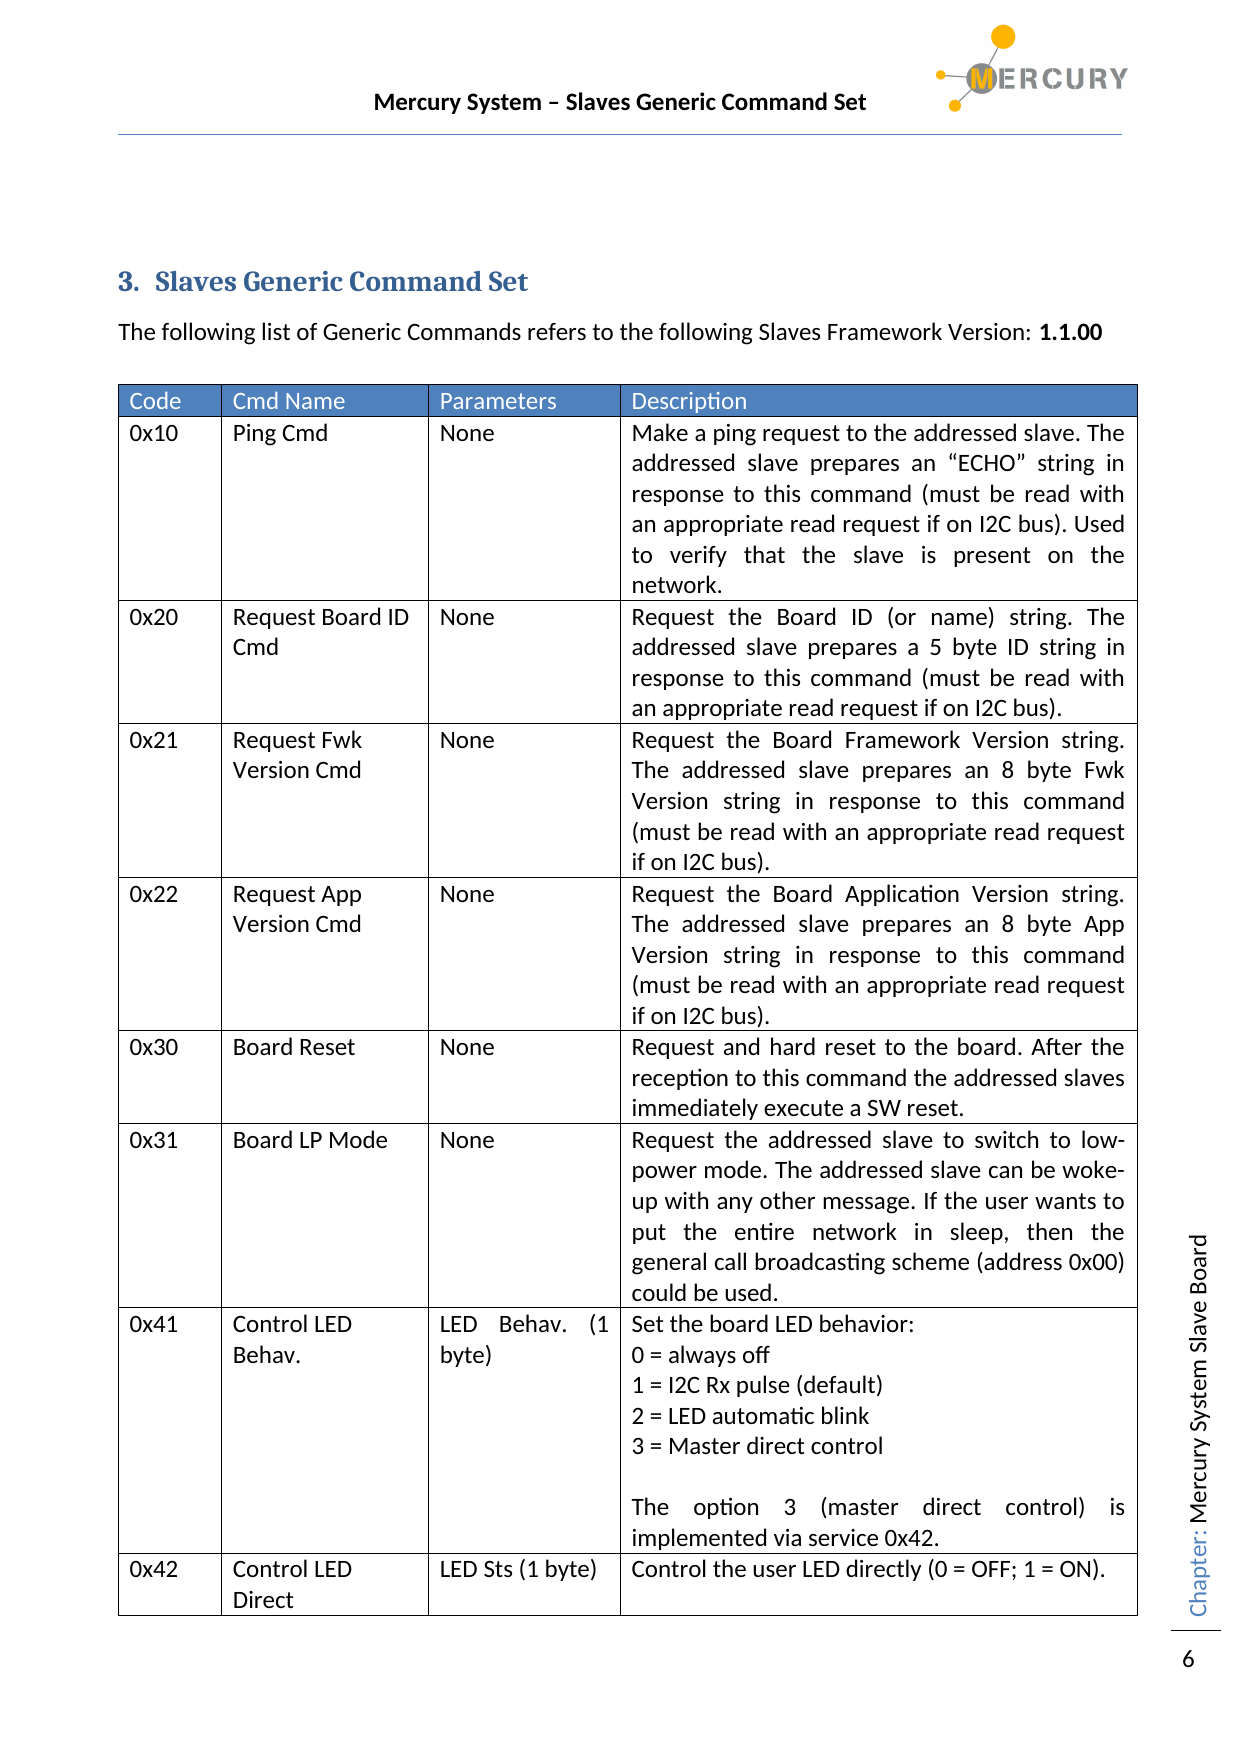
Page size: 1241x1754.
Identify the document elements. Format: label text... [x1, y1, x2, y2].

table_cell 0x22 [119, 878, 221, 1030]
table_cell 0x10 [119, 417, 221, 600]
table_cell None [429, 1031, 620, 1123]
table_cell Make a ping request to the addressed slave. The addressed slave prepares an “ECHO” string in response to this command (must be read with an appropriate read request if on I2C bus). Used to verify that the slave is present on the network. [621, 417, 1137, 600]
table_cell 0x20 [119, 601, 221, 723]
table_cell Control LED Behav. [222, 1308, 428, 1552]
table_cell 0x21 [119, 724, 221, 877]
table_cell LED Behav. (1 byte) [429, 1308, 620, 1552]
table_cell 0x30 [119, 1031, 221, 1123]
table_cell Request Board ID Cmd [222, 601, 428, 723]
table_cell Request App Version Cmd [222, 878, 428, 1030]
table_cell Request and hard reset to the board. After the reception to this command the addressed slaves immediately execute a SW reset. [621, 1031, 1137, 1123]
table_cell 0x31 [119, 1124, 221, 1307]
table_header Description [621, 385, 1137, 416]
picture [934, 20, 1132, 119]
table_cell None [429, 601, 620, 723]
table_cell Board LP Mode [222, 1124, 428, 1307]
subtitle Slaves Generic Command Set [118, 265, 1122, 298]
table_cell Ping Cmd [222, 417, 428, 600]
table_cell Request the Board ID (or name) string. The addressed slave prepares a 5 byte ID string in response to this command (must be read with an appropriate read request if on I2C bus). [621, 601, 1137, 723]
text The following list of Generic Commands refers to the following Slaves Framework Version: 1.1.00 [118, 316, 1122, 346]
table_cell Request the Board Framework Version string. The addressed slave prepares an 8 byte Fwk Version string in response to this command (must be read with an appropriate read request if on I2C bus). [621, 724, 1137, 877]
table_cell None [429, 417, 620, 600]
table_cell None [429, 724, 620, 877]
table_cell LED Sts (1 byte) [429, 1554, 620, 1614]
table_cell Control LED Direct [222, 1554, 428, 1614]
table_cell 0x41 [119, 1308, 221, 1552]
table_cell Request the Board Application Version string. The addressed slave prepares an 8 byte App Version string in response to this command (must be read with an appropriate read request if on I2C bus). [621, 878, 1137, 1030]
table_header Cmd Name [222, 385, 428, 416]
table_header Code [119, 385, 221, 416]
table_cell Control the user LED directly (0 = OFF; 1 = ON). [621, 1554, 1137, 1614]
table_cell None [429, 878, 620, 1030]
table_cell 0x42 [119, 1554, 221, 1614]
table_cell Request Fwk Version Cmd [222, 724, 428, 877]
table_cell Board Reset [222, 1031, 428, 1123]
table_header Parameters [429, 385, 620, 416]
table_cell None [429, 1124, 620, 1307]
table_cell Set the board LED behavior: 0 = always off 1 = I2C Rx pulse (default) 2 = LED automatic blink 3 = Master direct control The option 3 (master direct control) is implemented via service 0x42. [621, 1308, 1137, 1552]
table_cell Request the addressed slave to switch to low-power mode. The addressed slave can be woke-up with any other message. If the user wants to put the entire network in sleep, then the general call broadcasting scheme (address 0x00) could be used. [621, 1124, 1137, 1307]
